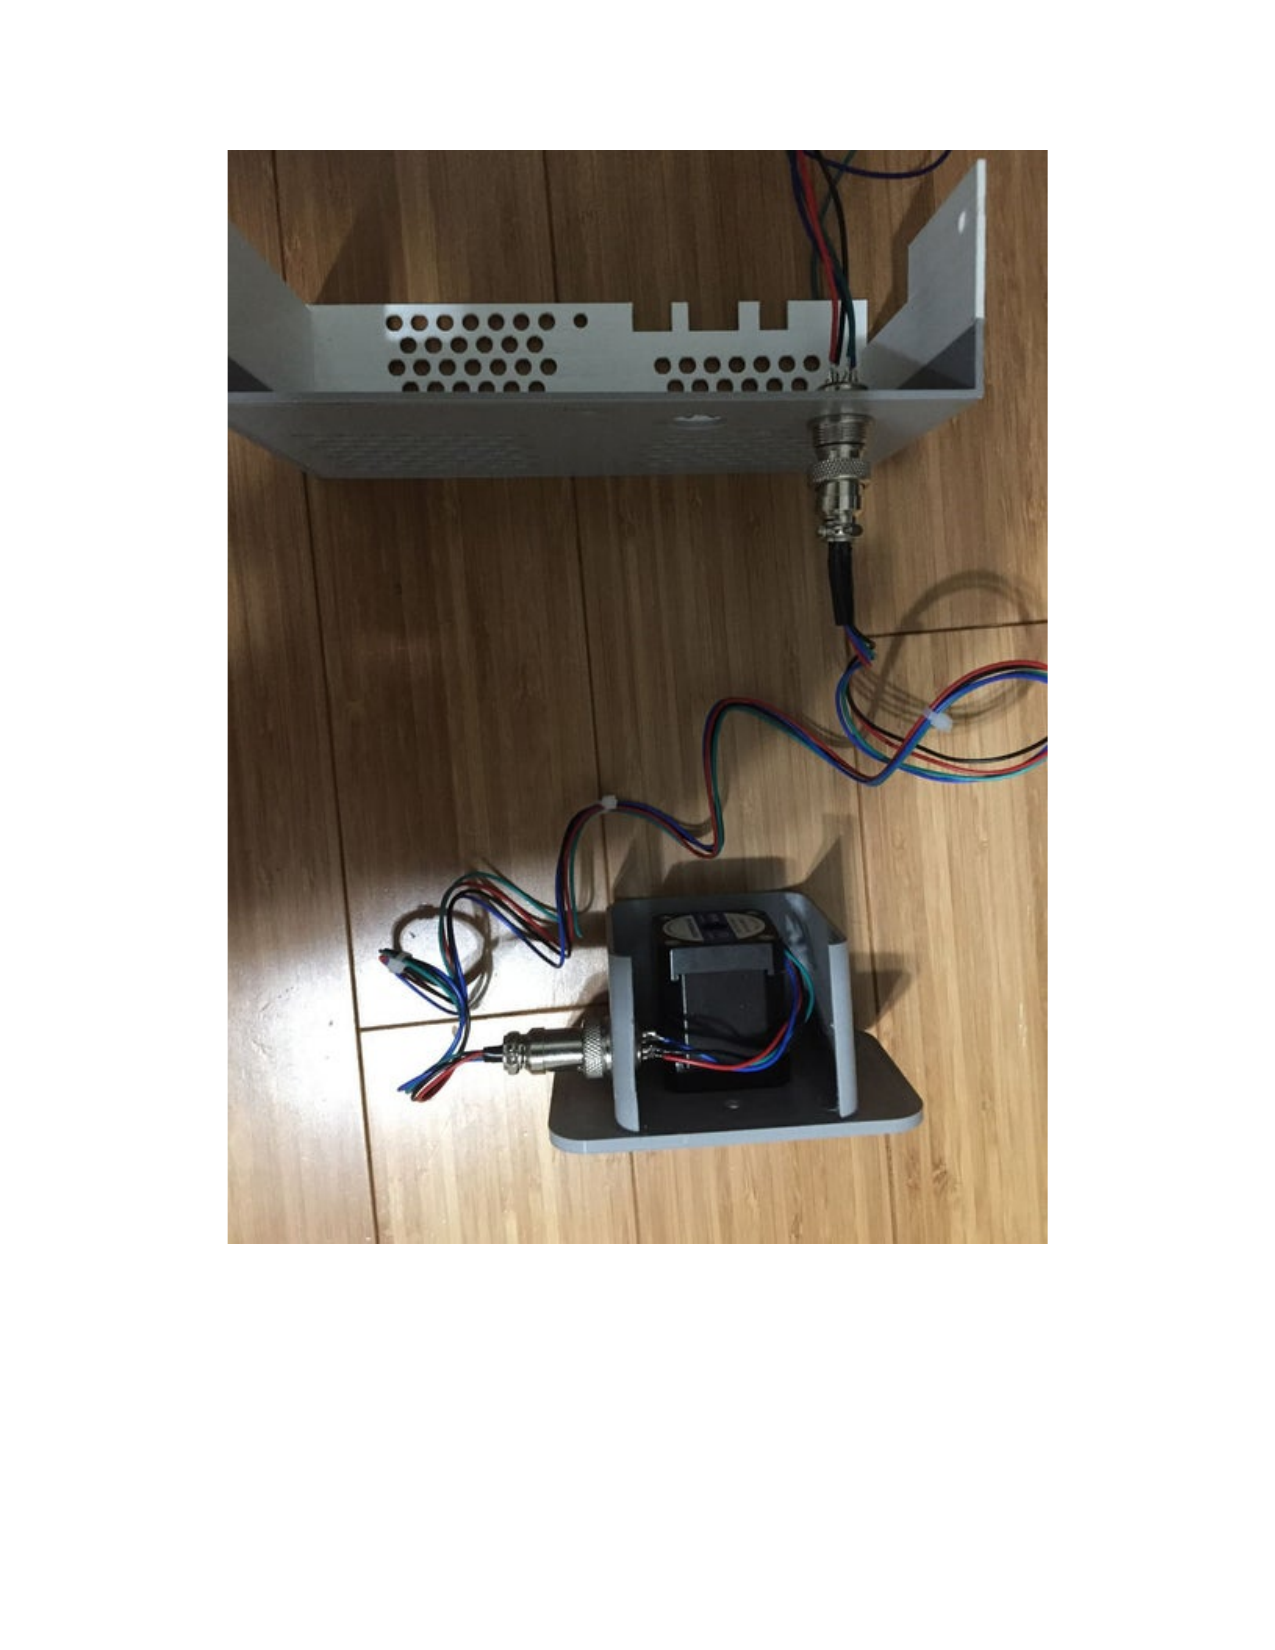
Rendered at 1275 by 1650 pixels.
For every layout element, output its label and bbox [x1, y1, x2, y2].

picture [227, 150, 1048, 1244]
